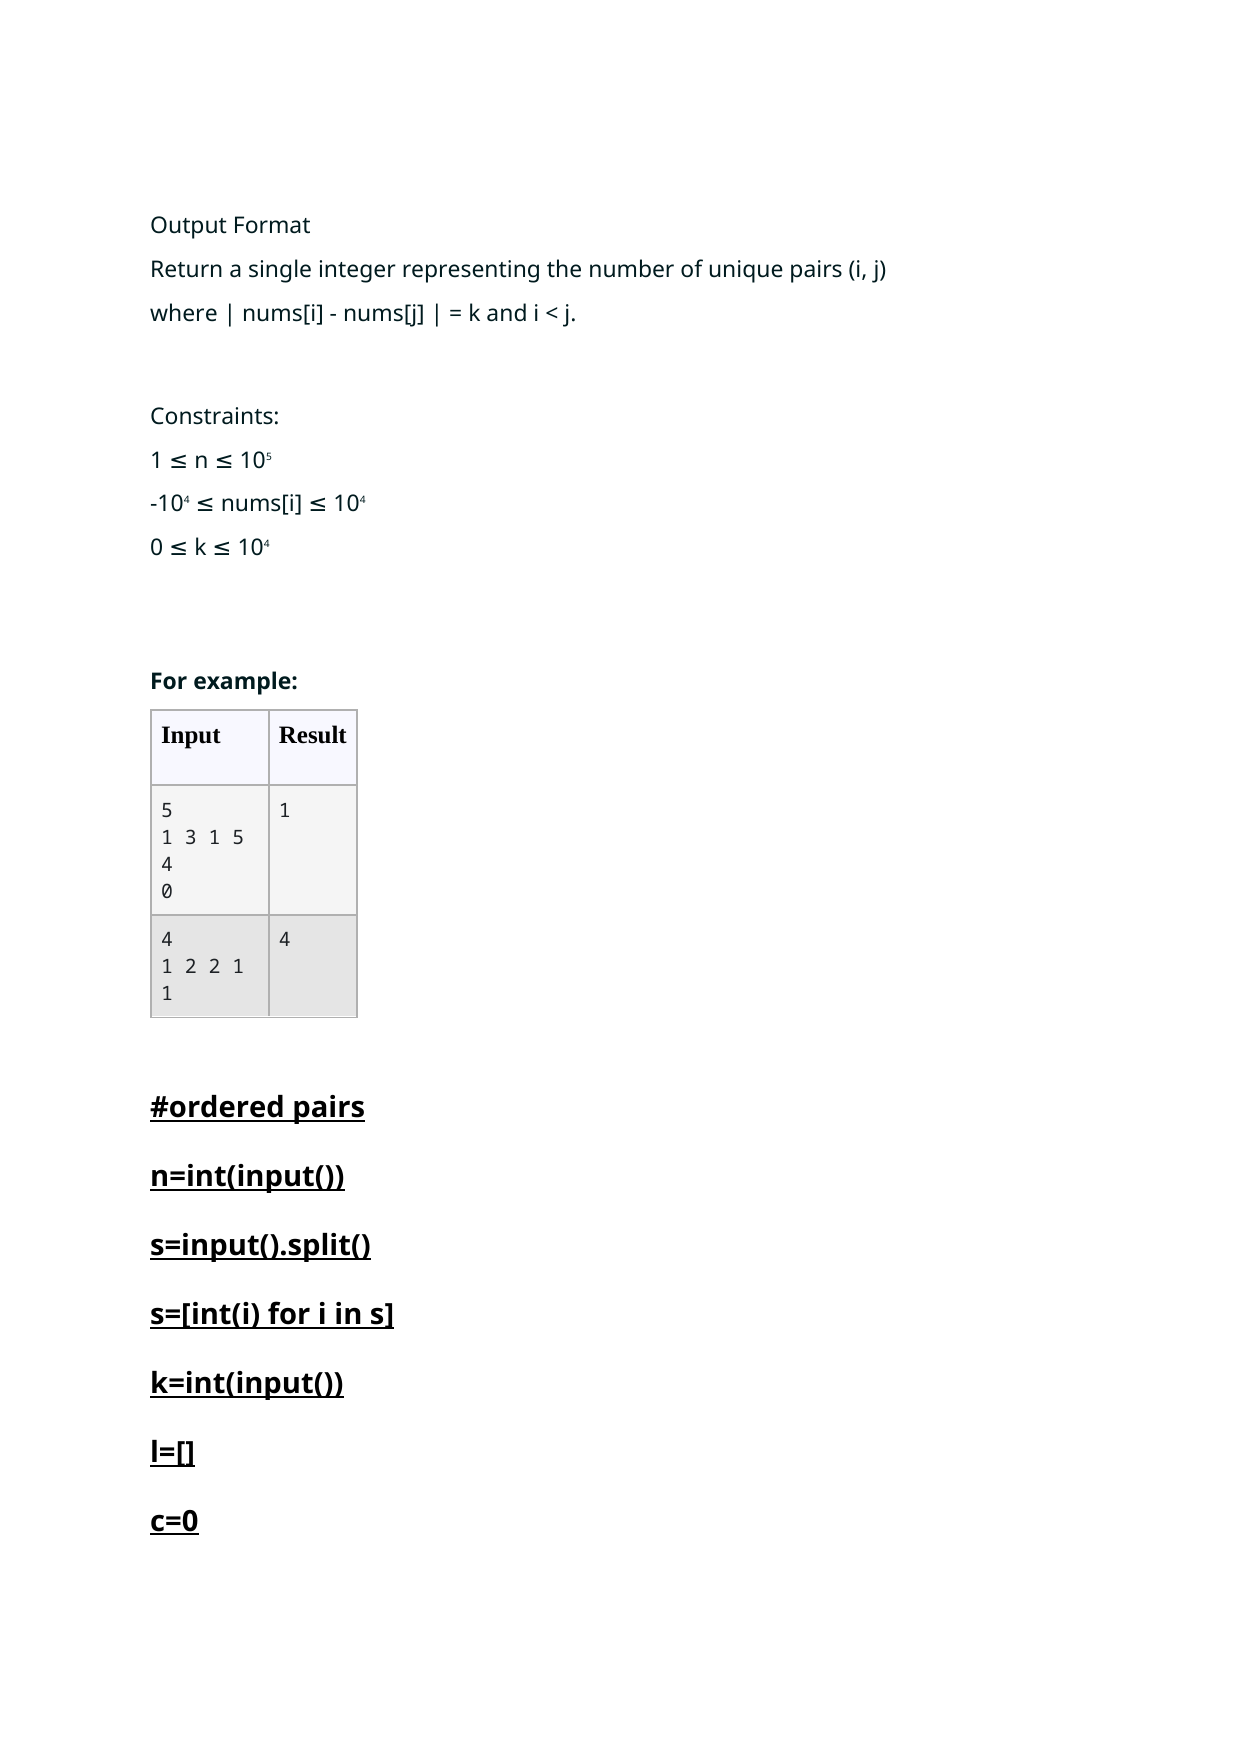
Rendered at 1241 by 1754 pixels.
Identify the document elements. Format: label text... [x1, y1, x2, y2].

text c=0 [150, 1500, 1090, 1539]
text 0 ≤ k ≤ 104 [150, 531, 1090, 562]
text where | nums[i] - nums[j] | = k and i < j. [150, 297, 1090, 328]
table_header Result [270, 711, 356, 784]
text #ordered pairs [150, 1087, 1090, 1126]
text n=int(input()) [150, 1156, 1090, 1195]
text 1 ≤ n ≤ 105 [150, 443, 1090, 475]
table_cell 5 1 3 1 5 4 0 [152, 786, 268, 914]
text s=[int(i) for i in s] [150, 1293, 1090, 1333]
text k=int(input()) [150, 1362, 1090, 1402]
text s=input().split() [150, 1224, 1090, 1264]
text Return a single integer representing the number of unique pairs (i, j) [150, 253, 1090, 284]
text Output Format [150, 209, 1090, 241]
text -104 ≤ nums[i] ≤ 104 [150, 487, 1090, 518]
table_cell 1 [270, 786, 356, 914]
text Constraints: [150, 400, 1090, 431]
text l=[] [150, 1431, 1090, 1471]
text For example: [150, 665, 1090, 697]
table_cell 4 1 2 2 1 1 [152, 916, 268, 1016]
table_header Input [152, 711, 268, 784]
table_cell 4 [270, 916, 356, 1016]
